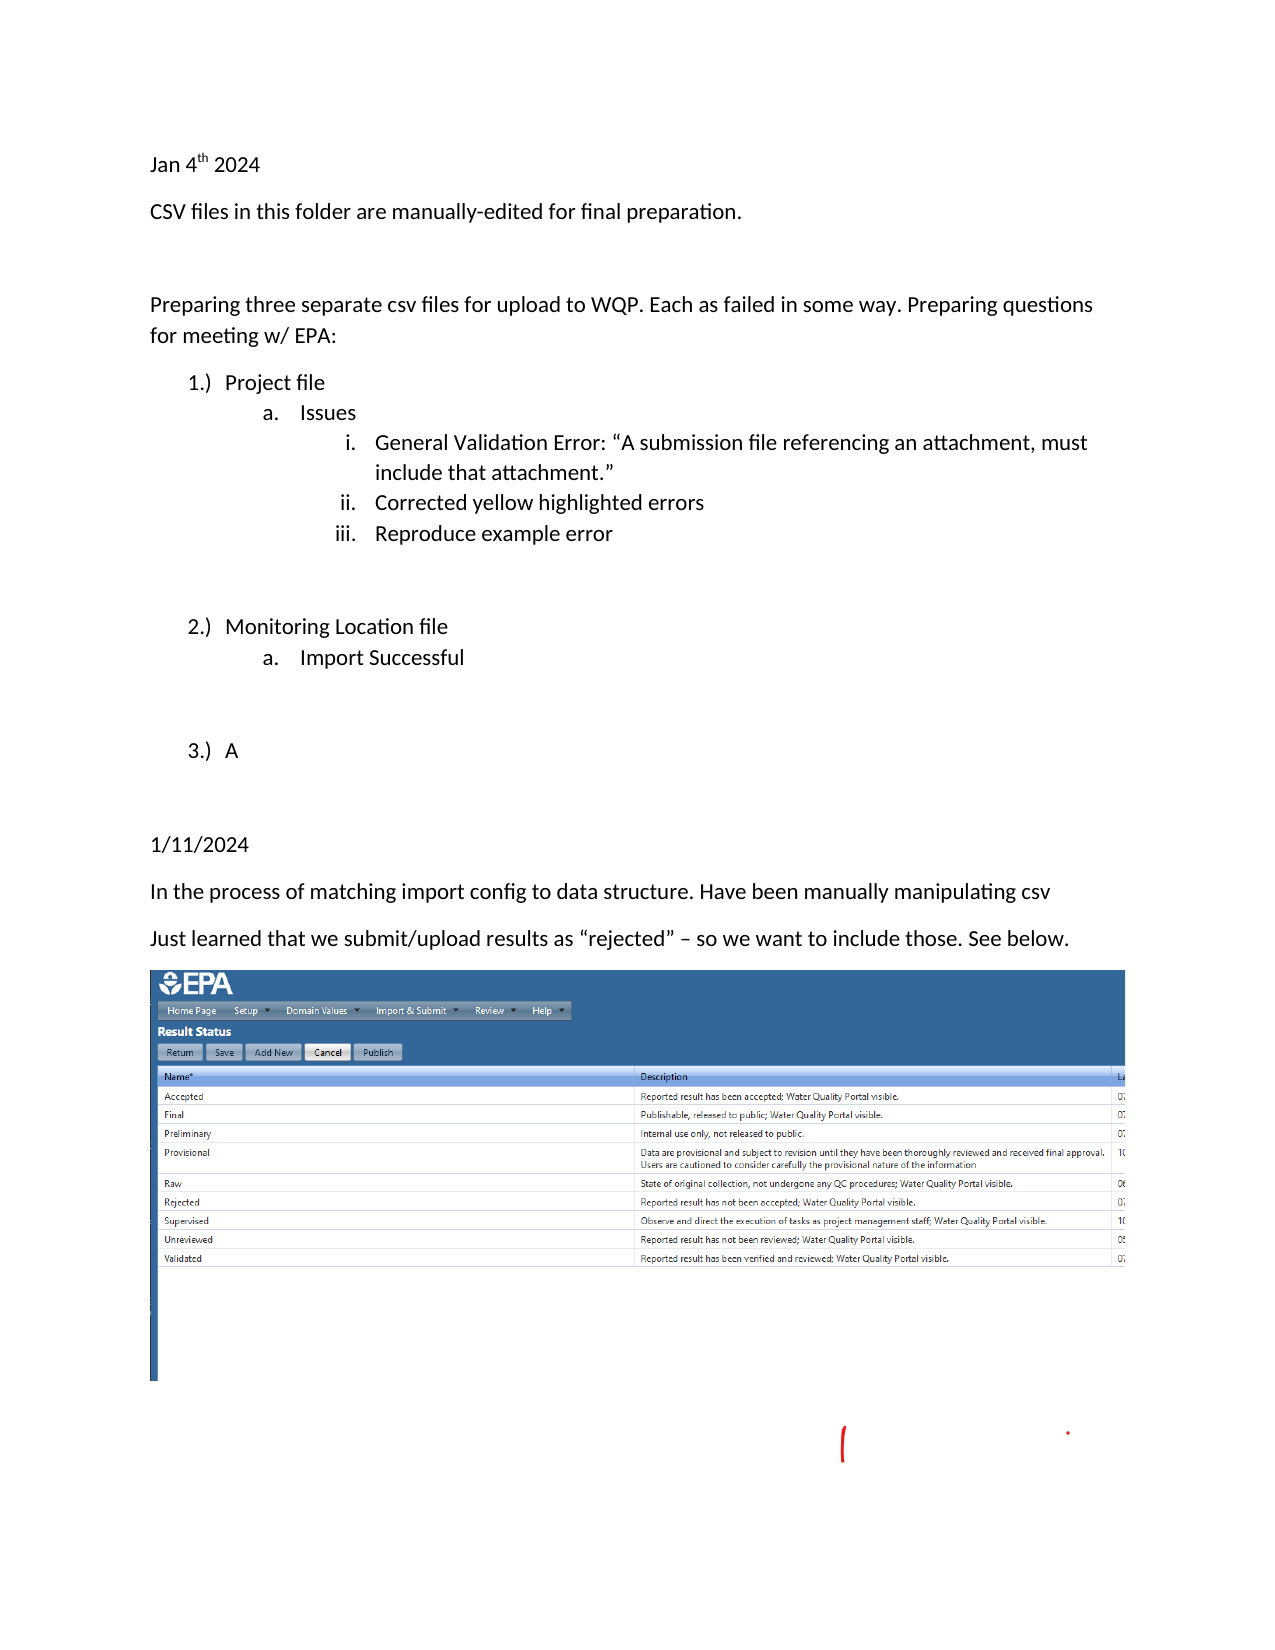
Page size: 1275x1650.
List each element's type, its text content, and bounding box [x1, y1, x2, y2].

text Preparing three separate csv files for upload to WQP. Each as failed in some way. Preparing questions for meeting w/ EPA: [150, 291, 1125, 349]
text Just learned that we submit/upload results as “rejected” – so we want to include those. See below. [150, 924, 1125, 952]
text In the process of matching import config to data structure. Have been manually manipulating csv [150, 877, 1125, 905]
list Reproduce example error [356, 519, 1125, 547]
list Issues [262, 398, 1125, 426]
list Project file [187, 368, 1125, 396]
list General Validation Error: “A submission file referencing an attachment, must include that attachment.” [356, 428, 1125, 486]
list A [187, 736, 1125, 764]
text CSV files in this folder are manually-edited for final preparation. [150, 197, 1125, 225]
text 1/11/2024 [150, 830, 1125, 858]
list Import Successful [262, 643, 1125, 671]
list Monitoring Location file [187, 612, 1125, 641]
text Jan 4th 2024 [150, 150, 1125, 178]
list Corrected yellow highlighted errors [356, 488, 1125, 517]
picture [150, 970, 1125, 1463]
